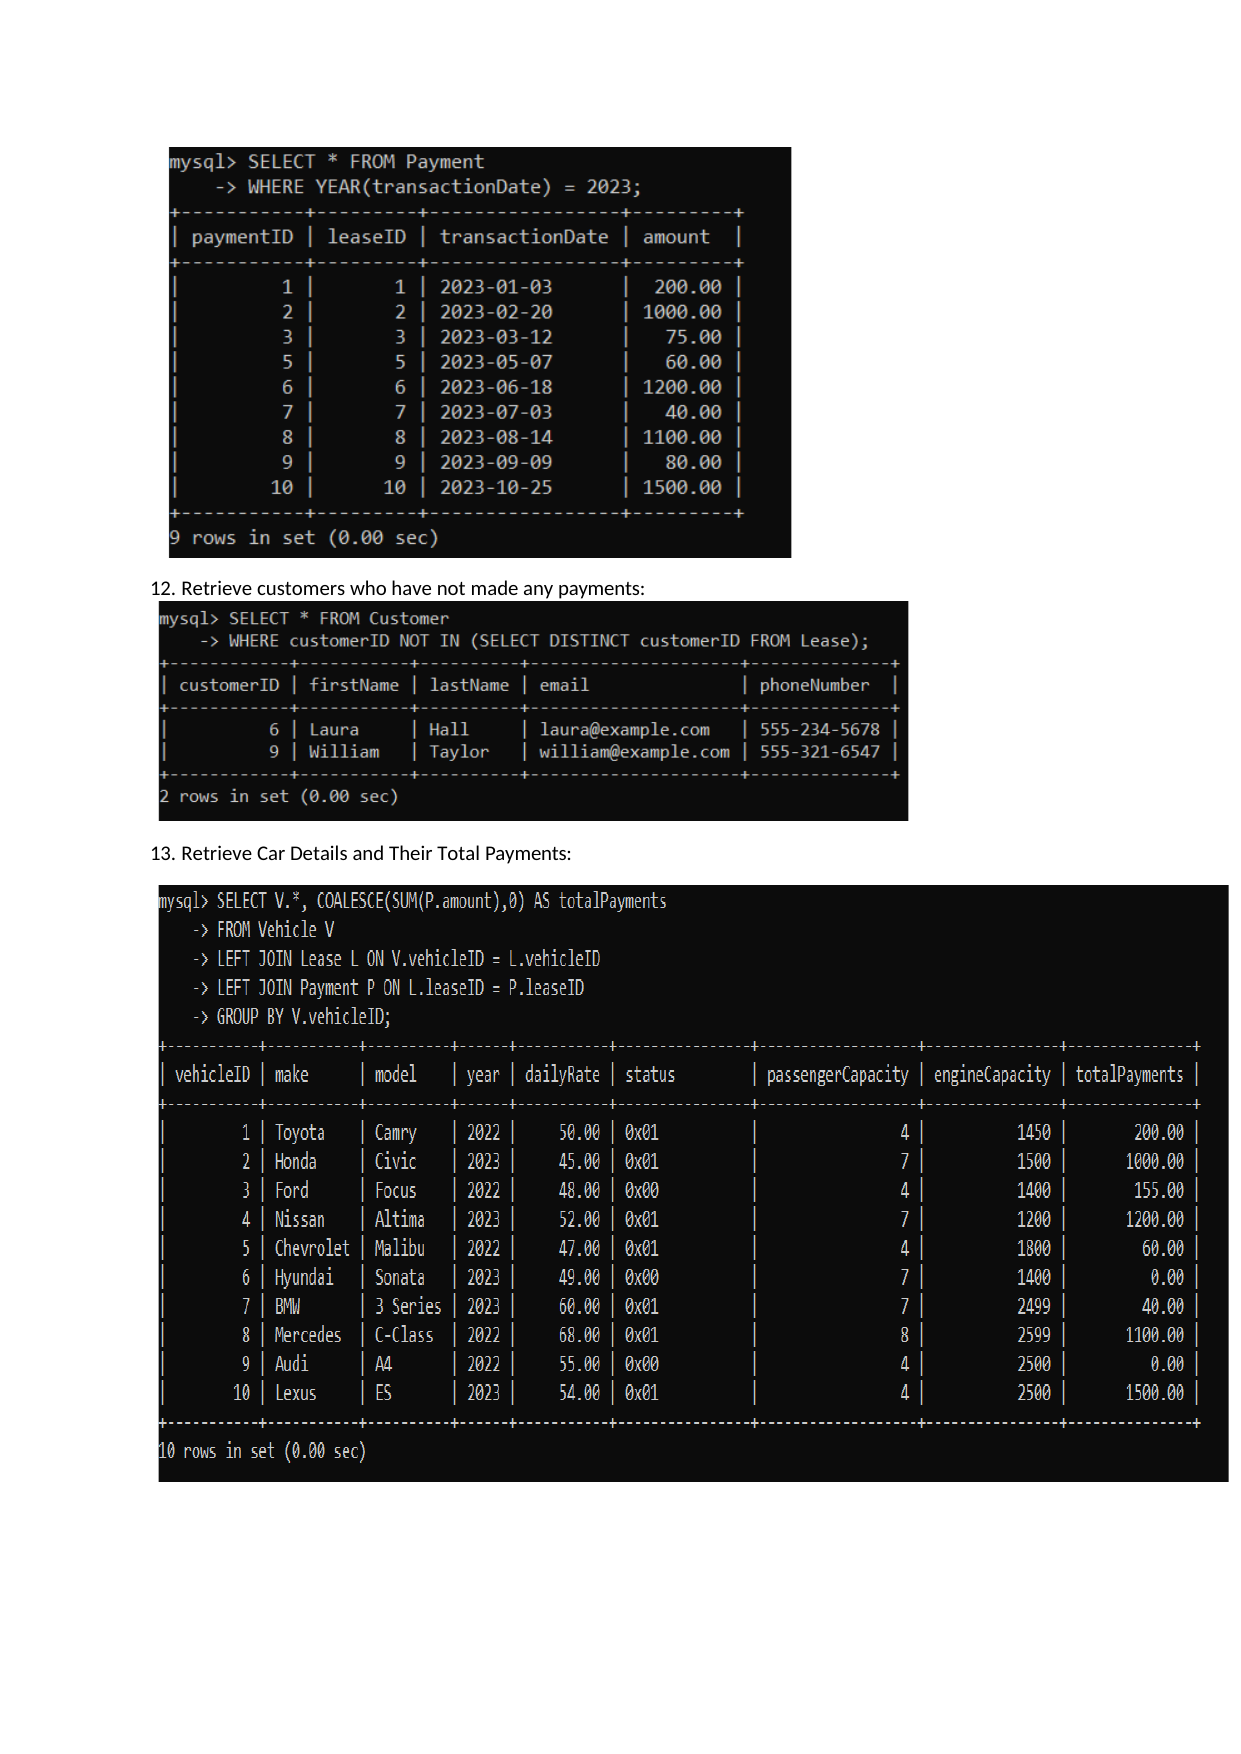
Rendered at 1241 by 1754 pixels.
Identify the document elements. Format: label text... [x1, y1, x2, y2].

picture [158, 601, 909, 821]
list Retrieve customers who have not made any payments: [150, 575, 1103, 601]
picture [168, 147, 792, 558]
list Retrieve Car Details and Their Total Payments: [150, 840, 1103, 865]
picture [158, 885, 1229, 1482]
